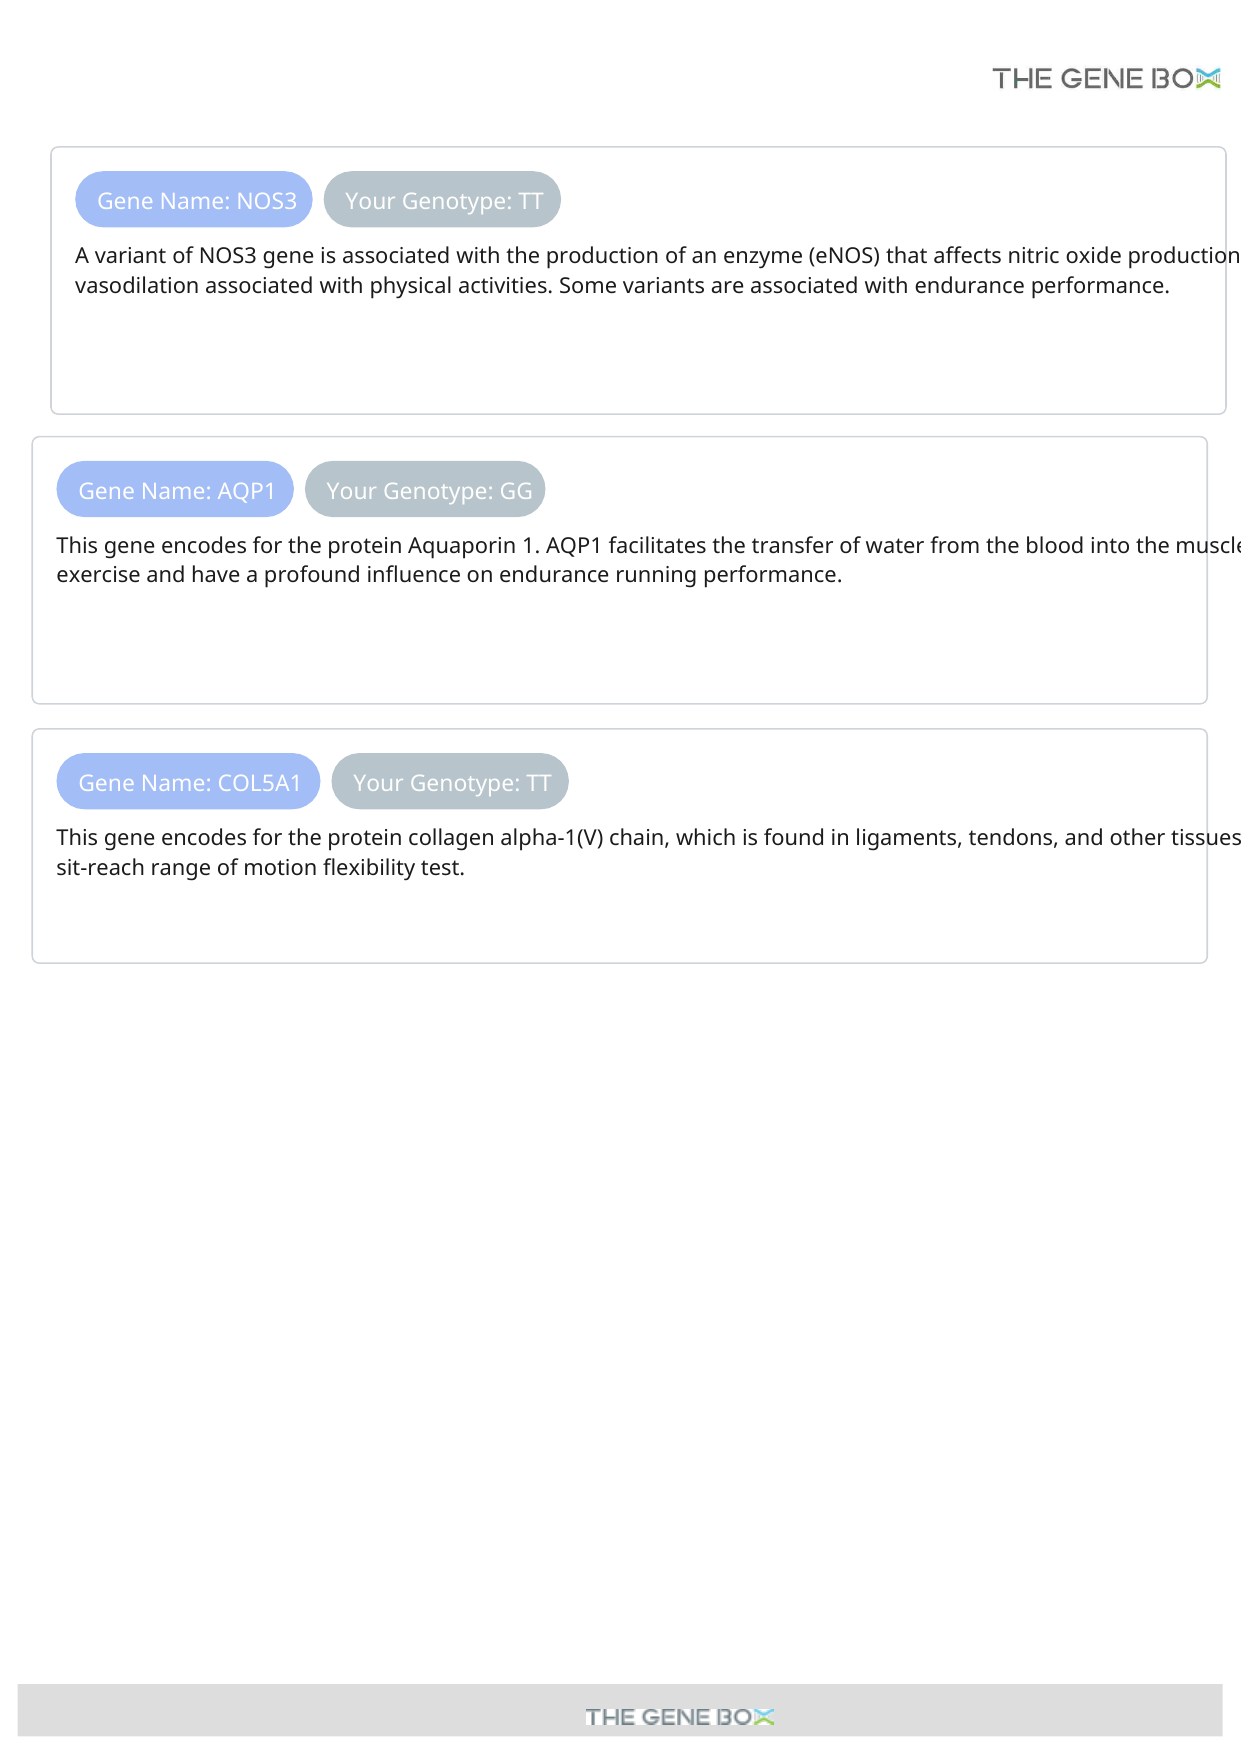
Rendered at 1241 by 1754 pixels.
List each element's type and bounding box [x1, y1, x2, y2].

picture [586, 1709, 774, 1725]
picture [992, 65, 1221, 91]
